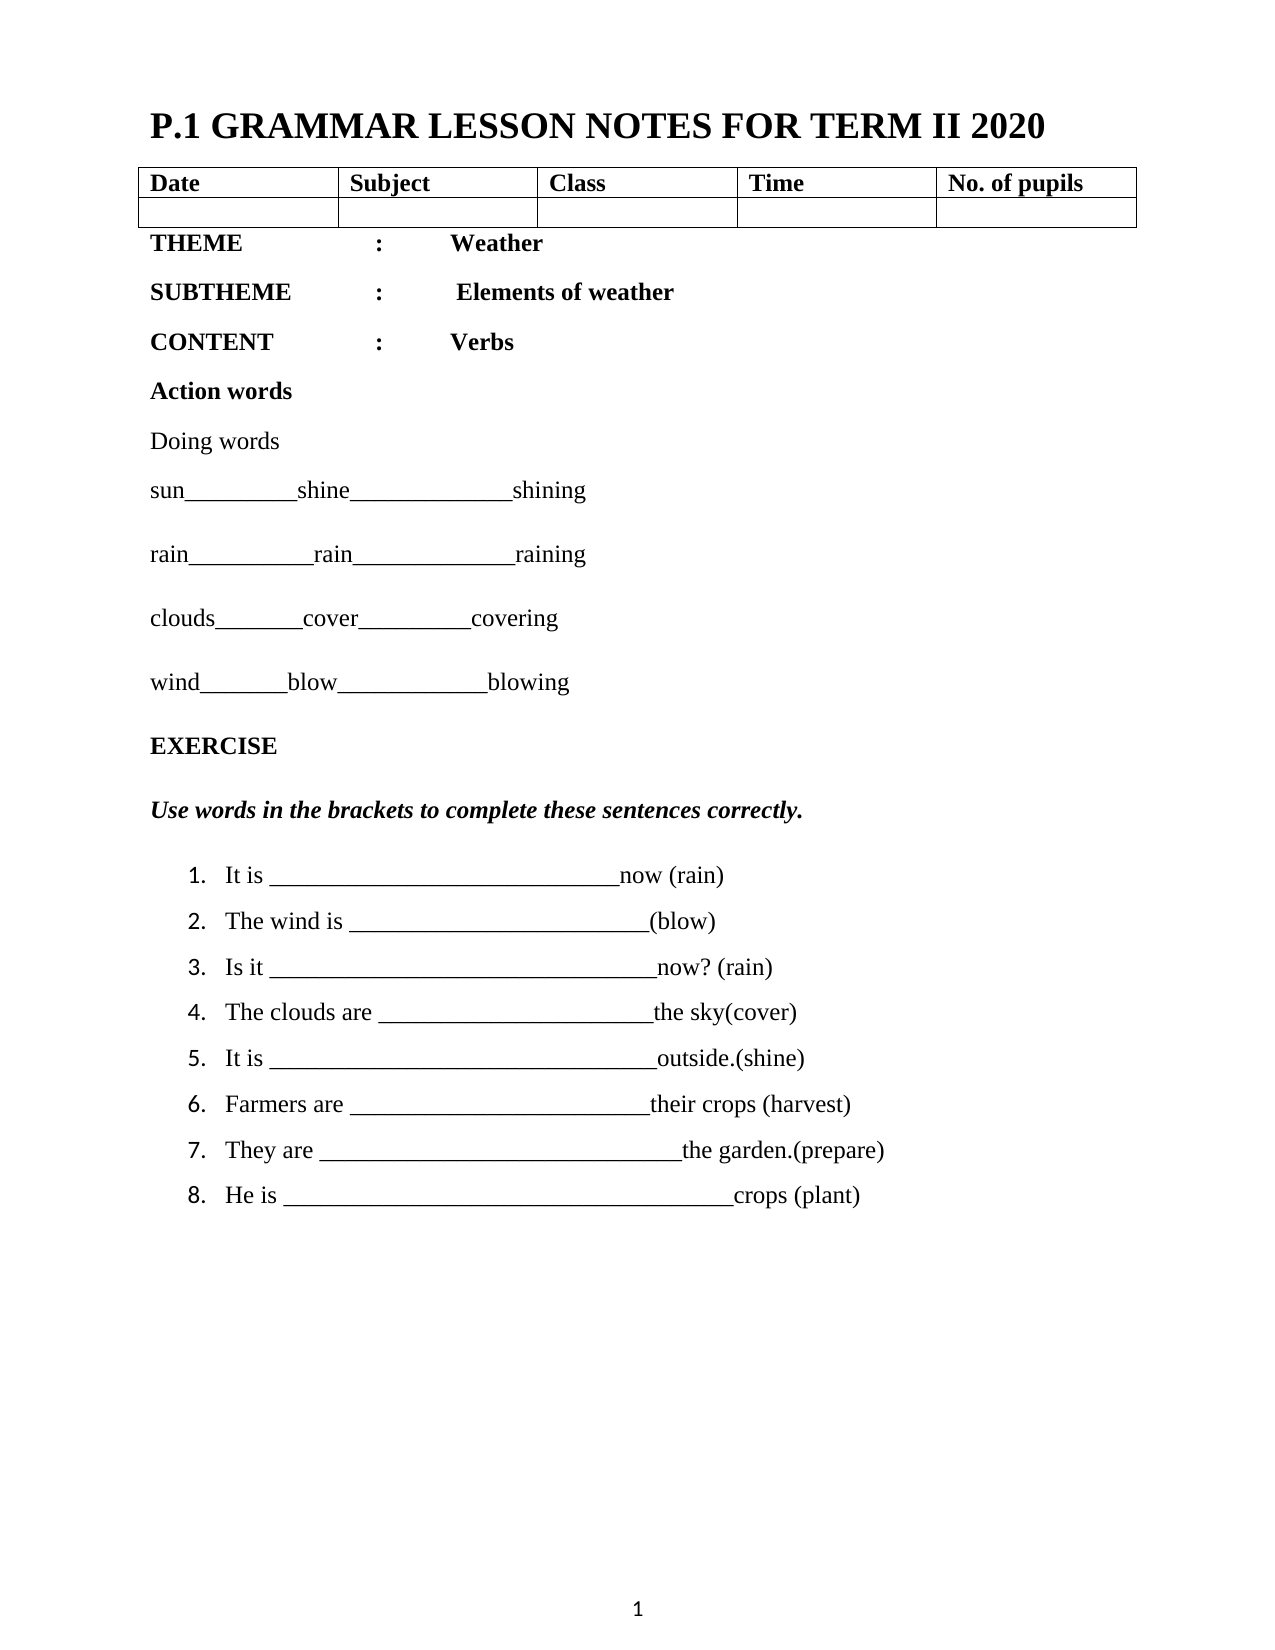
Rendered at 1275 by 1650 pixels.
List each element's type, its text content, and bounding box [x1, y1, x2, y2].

table_cell [139, 198, 338, 227]
text CONTENT : Verbs [150, 327, 1125, 356]
text THEME : Weather [150, 228, 1125, 256]
list Farmers are ________________________their crops (harvest) [187, 1088, 1125, 1118]
text sun_________shine_____________shining [150, 476, 1125, 504]
table_cell [738, 198, 936, 227]
list The wind is ________________________(blow) [187, 905, 1125, 936]
table_header Date [139, 168, 338, 197]
text P.1 GRAMMAR LESSON NOTES FOR TERM II 2020 [150, 103, 1125, 146]
table_cell [538, 198, 737, 227]
list It is _______________________________outside.(shine) [187, 1042, 1125, 1073]
table_header Class [538, 168, 737, 197]
table_header Time [738, 168, 936, 197]
list He is ____________________________________crops (plant) [187, 1179, 1125, 1210]
table_header Subject [339, 168, 537, 197]
text clouds_______cover_________covering [150, 603, 1125, 632]
text Doing words [150, 426, 1125, 455]
text wind_______blow____________blowing [150, 667, 1125, 696]
text EXERCISE [150, 731, 1125, 760]
list The clouds are ______________________the sky(cover) [187, 997, 1125, 1027]
list Is it _______________________________now? (rain) [187, 951, 1125, 981]
table_header No. of pupils [937, 168, 1136, 197]
text SUBTHEME : Elements of weather [150, 277, 1125, 306]
text rain__________rain_____________raining [150, 539, 1125, 568]
table_cell [339, 198, 537, 227]
list It is ____________________________now (rain) [187, 859, 1125, 890]
list They are _____________________________the garden.(prepare) [187, 1134, 1125, 1164]
table_cell [937, 198, 1136, 227]
text Action words [150, 376, 1125, 405]
text Use words in the brackets to complete these sentences correctly. [150, 795, 1125, 824]
